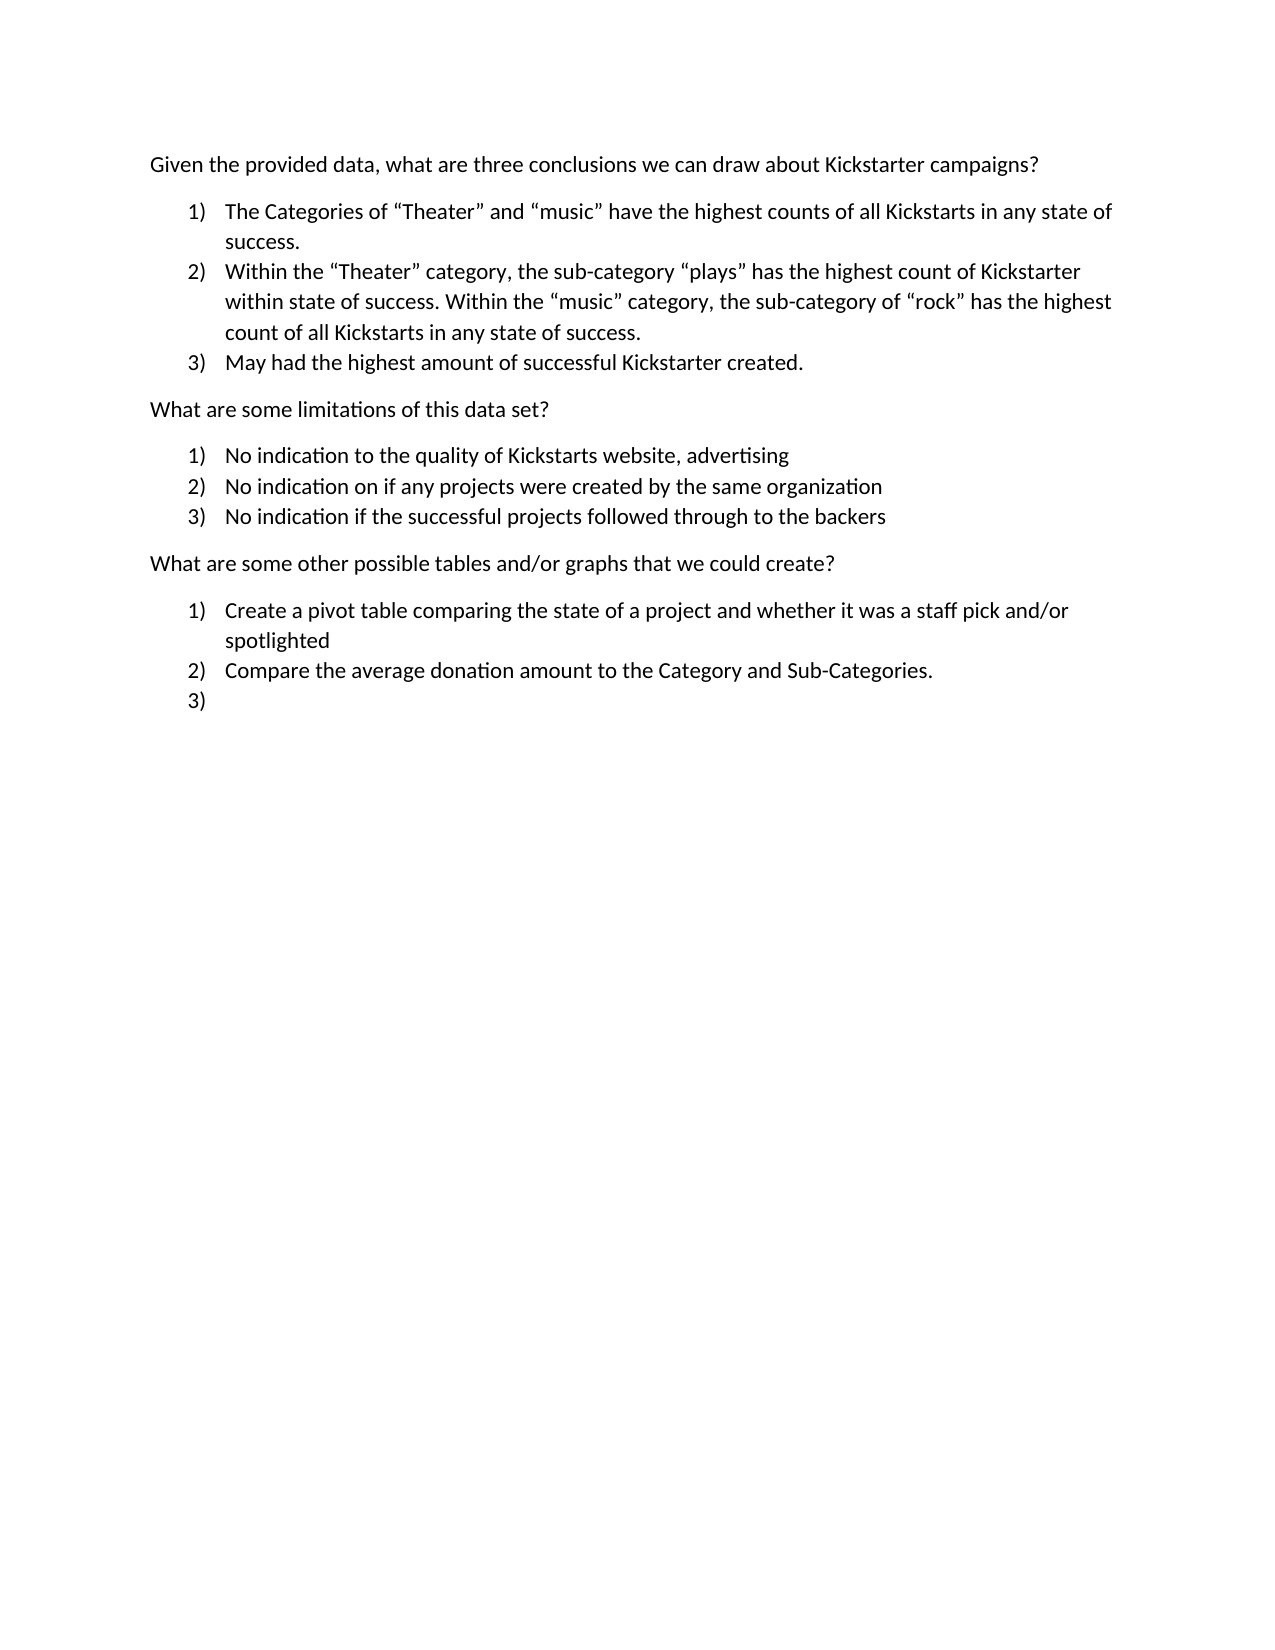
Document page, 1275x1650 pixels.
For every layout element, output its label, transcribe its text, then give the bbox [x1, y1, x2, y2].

text What are some other possible tables and/or graphs that we could create? [150, 549, 1125, 577]
list Compare the average donation amount to the Category and Sub-Categories. [187, 656, 1125, 684]
list No indication on if any projects were created by the same organization [187, 472, 1125, 500]
list No indication to the quality of Kickstarts website, advertising [187, 442, 1125, 470]
text Given the provided data, what are three conclusions we can draw about Kickstarter campaigns? [150, 150, 1125, 178]
text What are some limitations of this data set? [150, 395, 1125, 423]
list The Categories of “Theater” and “music” have the highest counts of all Kickstarts in any state of success. [187, 197, 1125, 255]
list Create a pivot table comparing the state of a project and whether it was a staff pick and/or spotlighted [187, 596, 1125, 654]
list No indication if the successful projects followed through to the backers [187, 502, 1125, 530]
list Within the “Theater” category, the sub-category “plays” has the highest count of Kickstarter within state of success. Within the “music” category, the sub-category of “rock” has the highest count of all Kickstarts in any state of success. [187, 257, 1125, 346]
list May had the highest amount of successful Kickstarter created. [187, 348, 1125, 376]
